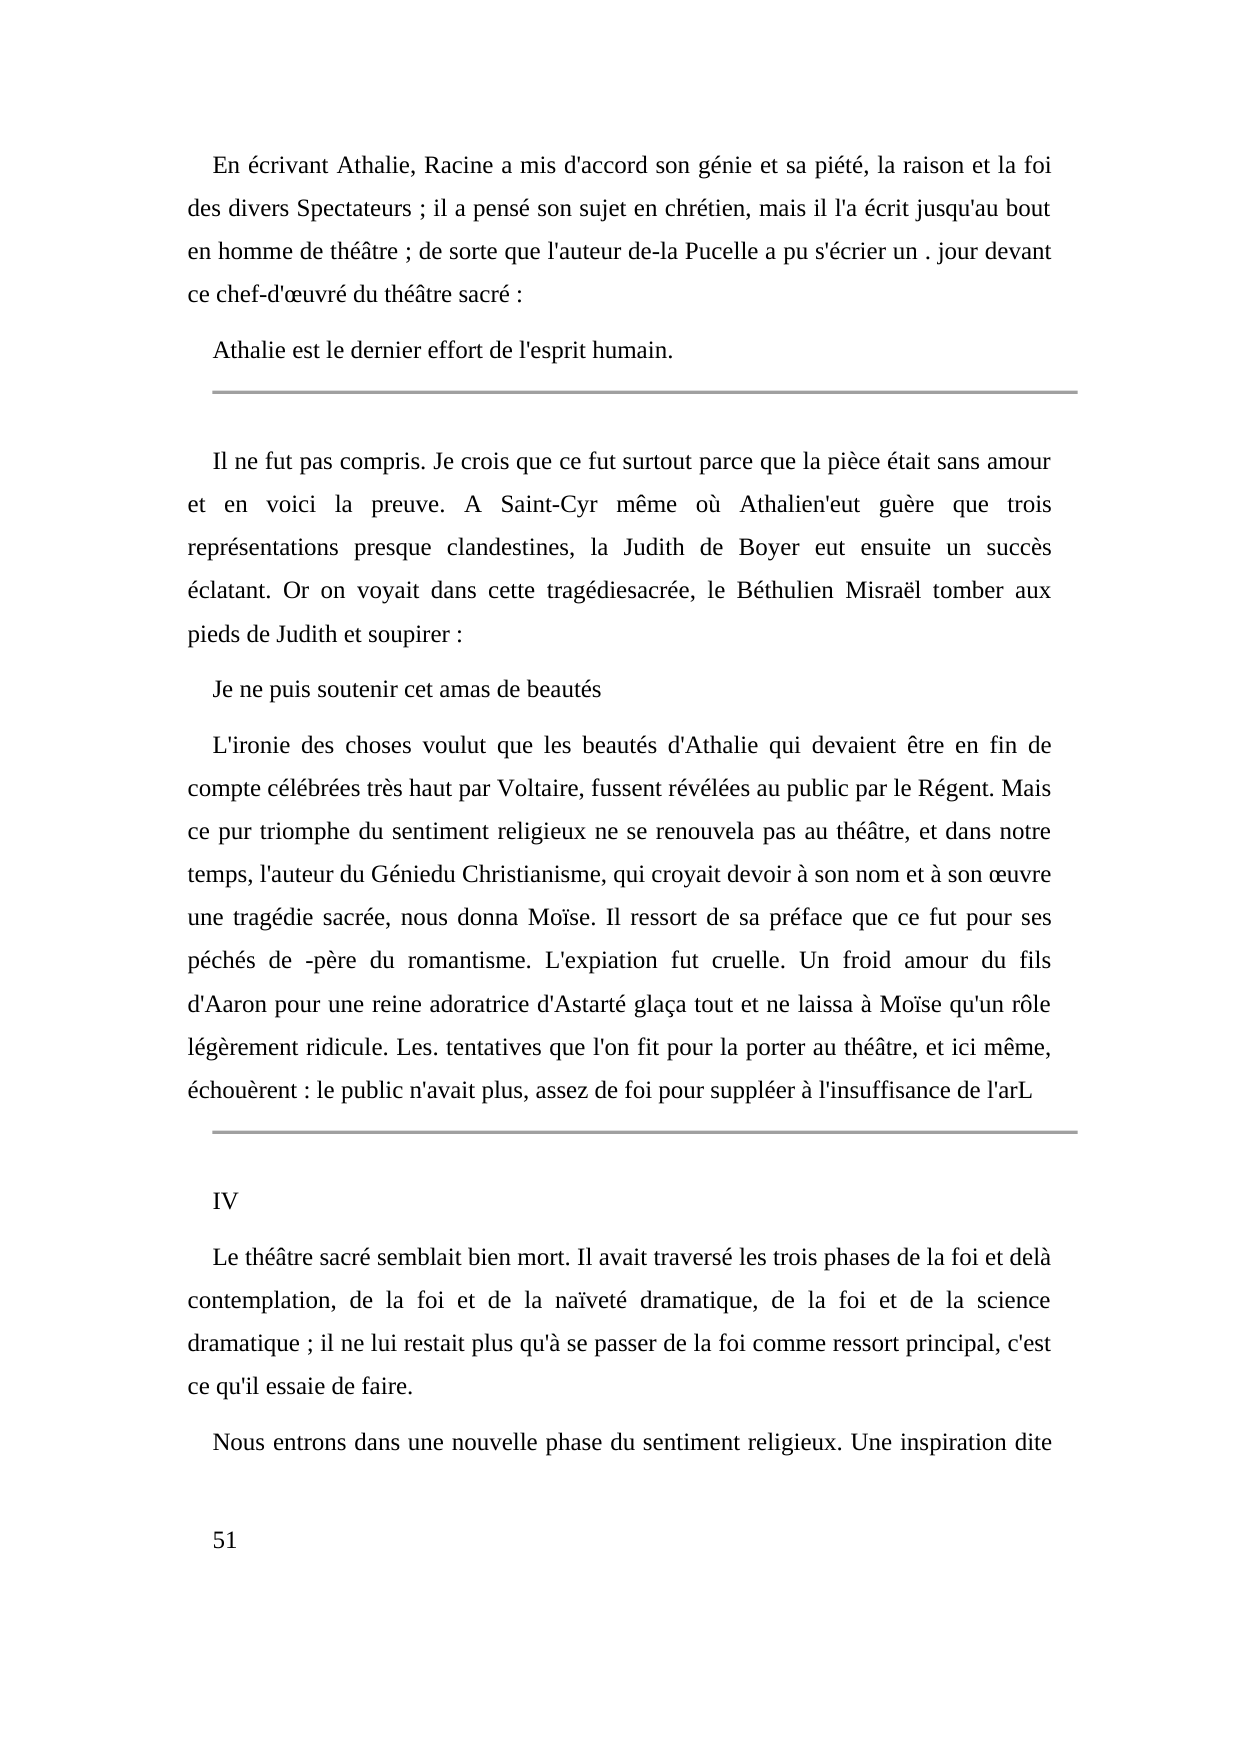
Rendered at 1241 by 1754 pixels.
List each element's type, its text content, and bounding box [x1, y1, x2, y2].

text Je ne puis soutenir cet amas de beautés [187, 674, 1053, 703]
text L'ironie des choses voulut que les beautés d'Athalie qui devaient être en fin de compte célébrées très haut par Voltaire, fussent révélées au public par le Régent. Mais ce pur triomphe du sentiment religieux ne se renouvela pas au théâtre, et dans notre temps, l'auteur du Géniedu Christianisme, qui croyait devoir à son nom et à son œuvre une tragédie sacrée, nous donna Moïse. Il ressort de sa préface que ce fut pour ses péchés de -père du romantisme. L'expiation fut cruelle. Un froid amour du fils d'Aaron pour une reine adoratrice d'Astarté glaça tout et ne laissa à Moïse qu'un rôle légèrement ridicule. Les. tentatives que l'on fit pour la porter au théâtre, et ici même, échouèrent : le public n'avait plus, assez de foi pour suppléer à l'insuffisance de l'arL [187, 730, 1053, 1104]
text Athalie est le dernier effort de l'esprit humain. [187, 335, 1053, 364]
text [187, 1427, 1053, 1456]
text IV [187, 1186, 1053, 1215]
text Il ne fut pas compris. Je crois que ce fut surtout parce que la pièce était sans amour et en voici la preuve. A Saint-Cyr même où Athalien'eut guère que trois représentations presque clandestines, la Judith de Boyer eut ensuite un succès éclatant. Or on voyait dans cette tragédiesacrée, le Béthulien Misraël tomber aux pieds de Judith et soupirer : [187, 446, 1053, 647]
text En écrivant Athalie, Racine a mis d'accord son génie et sa piété, la raison et la foi des divers Spectateurs ; il a pensé son sujet en chrétien, mais il l'a écrit jusqu'au bout en homme de théâtre ; de sorte que l'auteur de-la Pucelle a pu s'écrier un . jour devant ce chef-d'œuvré du théâtre sacré : [187, 150, 1053, 308]
text Le théâtre sacré semblait bien mort. Il avait traversé les trois phases de la foi et delà contemplation, de la foi et de la naïveté dramatique, de la foi et de la science dramatique ; il ne lui restait plus qu'à se passer de la foi comme ressort principal, c'est ce qu'il essaie de faire. [187, 1242, 1053, 1400]
